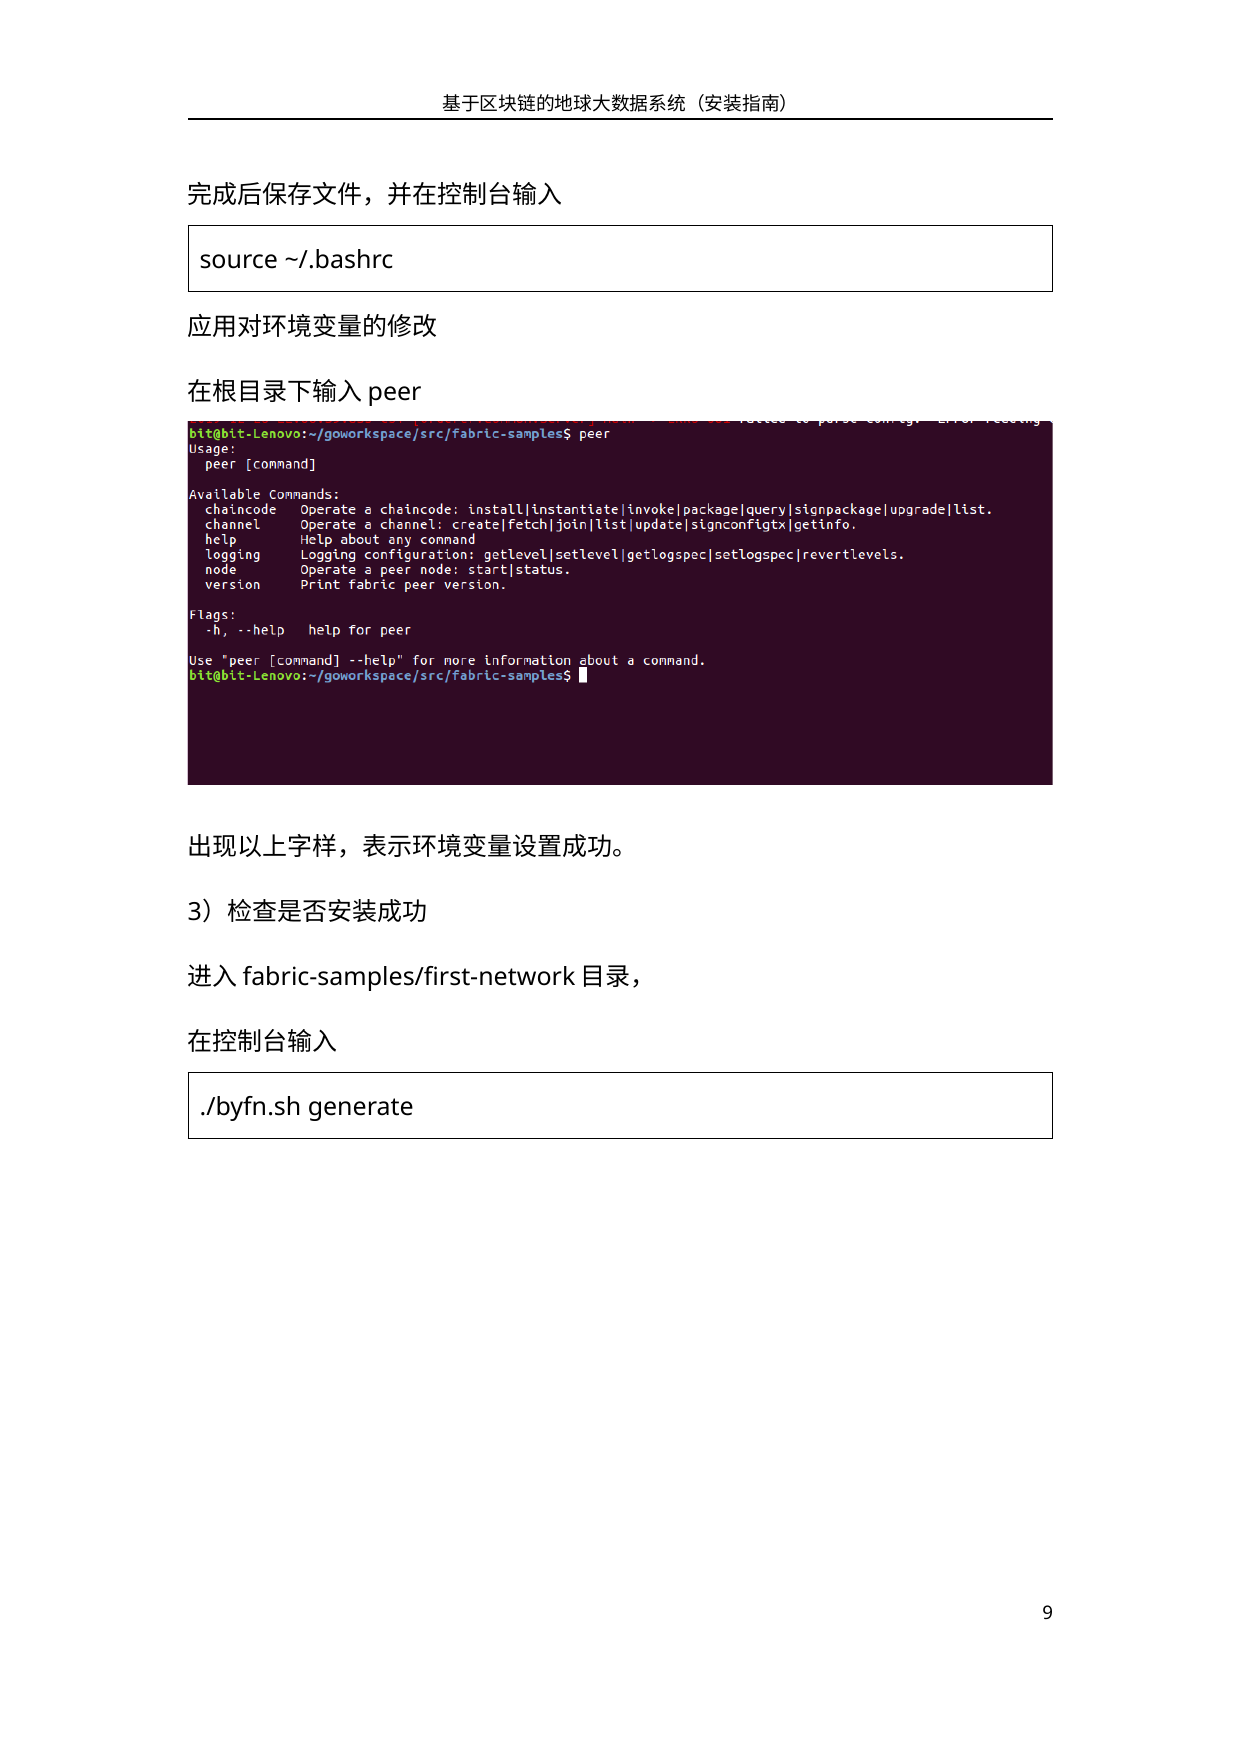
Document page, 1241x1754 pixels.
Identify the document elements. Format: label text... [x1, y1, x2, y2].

text 3）检查是否安装成功 [187, 877, 1053, 942]
text 在控制台输入 [187, 1007, 1053, 1072]
text 应用对环境变量的修改 [187, 292, 1053, 357]
picture [187, 421, 1053, 785]
text 在根目录下输入peer [187, 357, 1053, 421]
table_header source ~/.bashrc [189, 226, 1052, 291]
text 出现以上字样，表示环境变量设置成功。 [187, 812, 1053, 877]
text 进入fabric-samples/first-network目录， [187, 942, 1053, 1007]
text 完成后保存文件，并在控制台输入 [187, 160, 1053, 225]
table_header ./byfn.sh generate [189, 1073, 1052, 1138]
